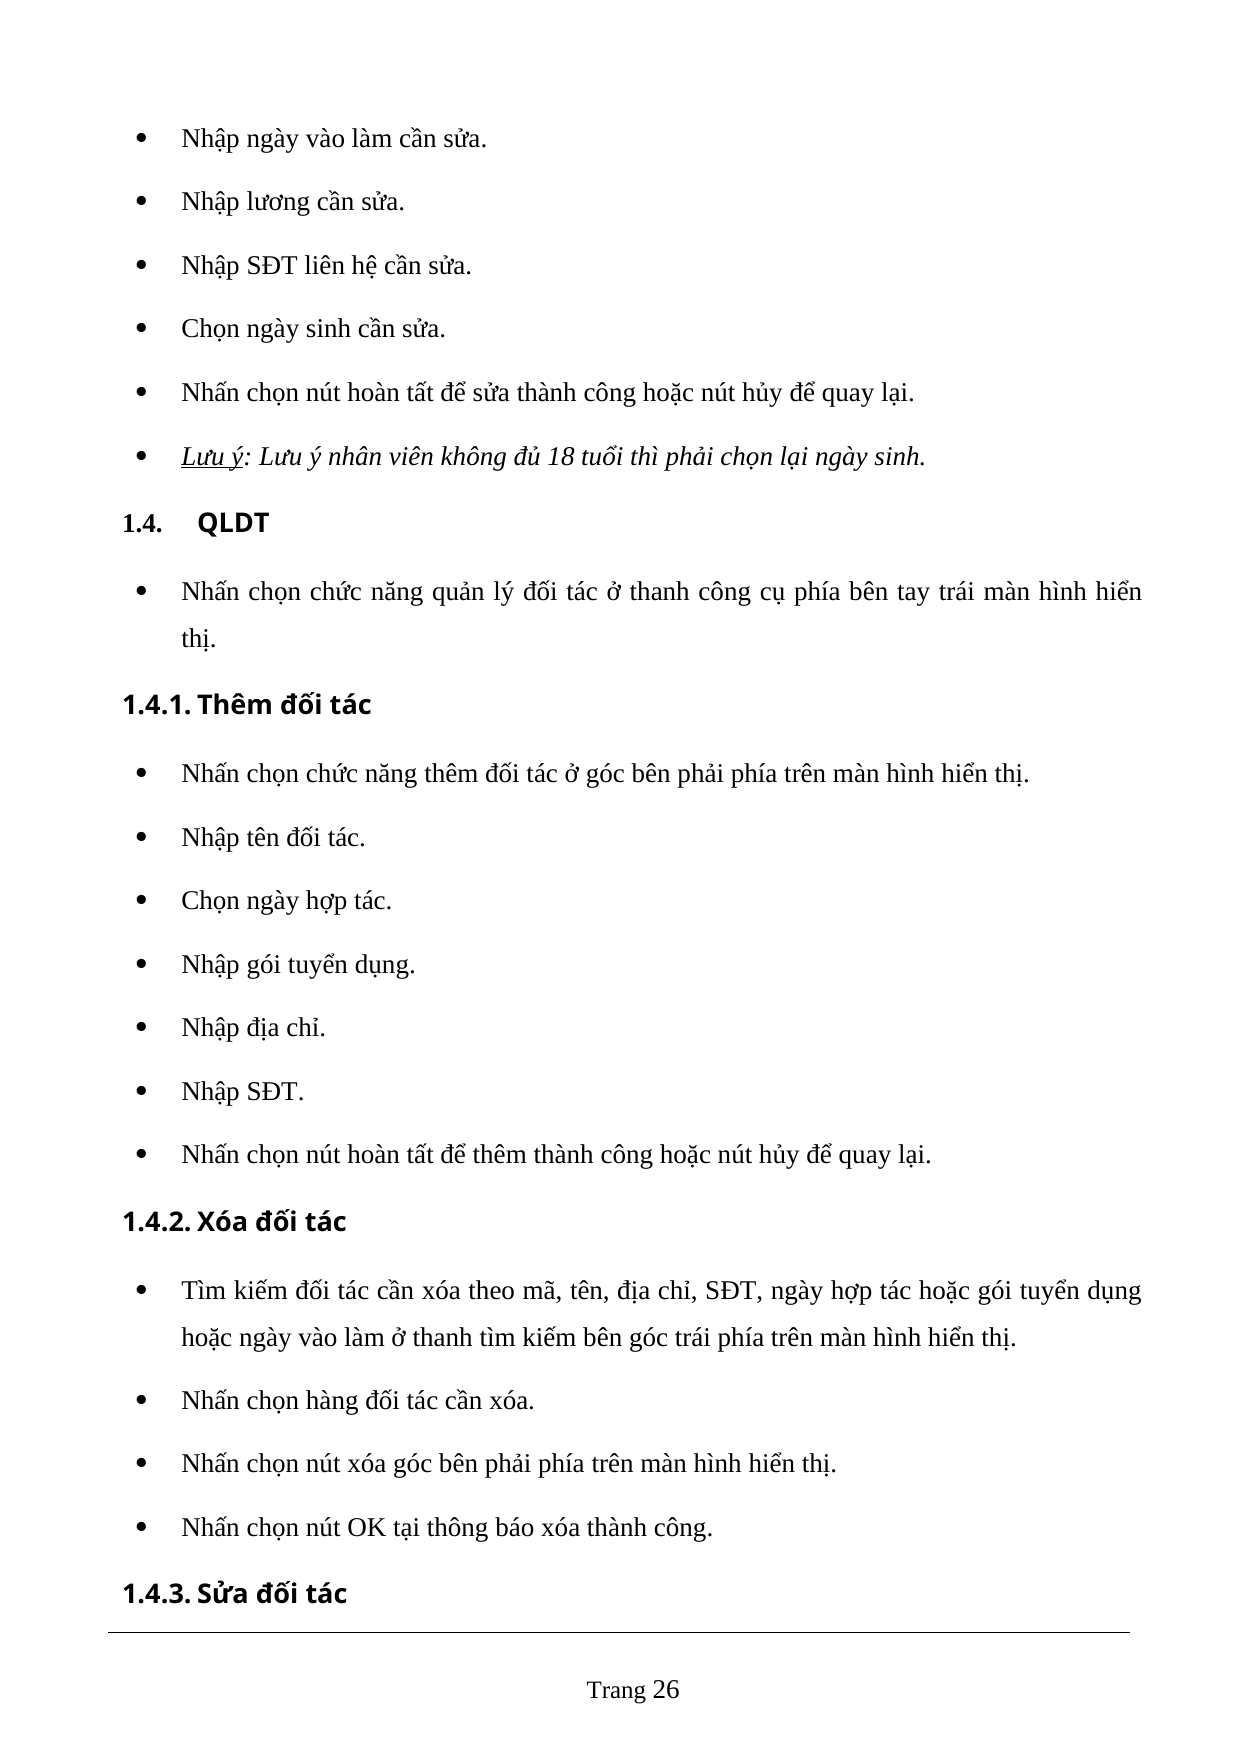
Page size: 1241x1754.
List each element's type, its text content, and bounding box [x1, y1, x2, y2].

list Nhấn chọn nút OK tại thông báo xóa thành công. [137, 1511, 1144, 1542]
list Nhấn chọn nút hoàn tất để sửa thành công hoặc nút hủy để quay lại. [137, 376, 1144, 407]
list Lưu ý: Lưu ý nhân viên không đủ 18 tuổi thì phải chọn lại ngày sinh. [137, 439, 1144, 471]
list Nhấn chọn nút xóa góc bên phải phía trên màn hình hiển thị. [137, 1448, 1144, 1479]
list Nhập SĐT liên hệ cần sửa. [137, 249, 1144, 280]
list Nhập tên đối tác. [137, 821, 1144, 852]
list Nhập gói tuyển dụng. [137, 948, 1144, 979]
list QLDT [122, 503, 1144, 540]
list Tìm kiếm đối tác cần xóa theo mã, tên, địa chỉ, SĐT, ngày hợp tác hoặc gói tuyển dụng hoặc ngày vào làm ở thanh tìm kiếm bên góc trái phía trên màn hình hiển thị. [137, 1274, 1144, 1352]
list Chọn ngày hợp tác. [137, 884, 1144, 916]
list Nhấn chọn hàng đối tác cần xóa. [137, 1384, 1144, 1415]
list Chọn ngày sinh cần sửa. [137, 312, 1144, 344]
list Sửa đối tác [122, 1575, 1144, 1612]
list Xóa đối tác [122, 1202, 1144, 1239]
list Nhấn chọn chức năng quản lý đối tác ở thanh công cụ phía bên tay trái màn hình hiển thị. [137, 575, 1144, 653]
list Nhập ngày vào làm cần sửa. [137, 122, 1144, 153]
list Nhấn chọn nút hoàn tất để thêm thành công hoặc nút hủy để quay lại. [137, 1138, 1144, 1170]
list Nhấn chọn chức năng thêm đối tác ở góc bên phải phía trên màn hình hiển thị. [137, 757, 1144, 788]
list Nhập địa chỉ. [137, 1011, 1144, 1043]
list Thêm đối tác [122, 685, 1144, 722]
list Nhập SĐT. [137, 1075, 1144, 1106]
list Nhập lương cần sửa. [137, 185, 1144, 217]
